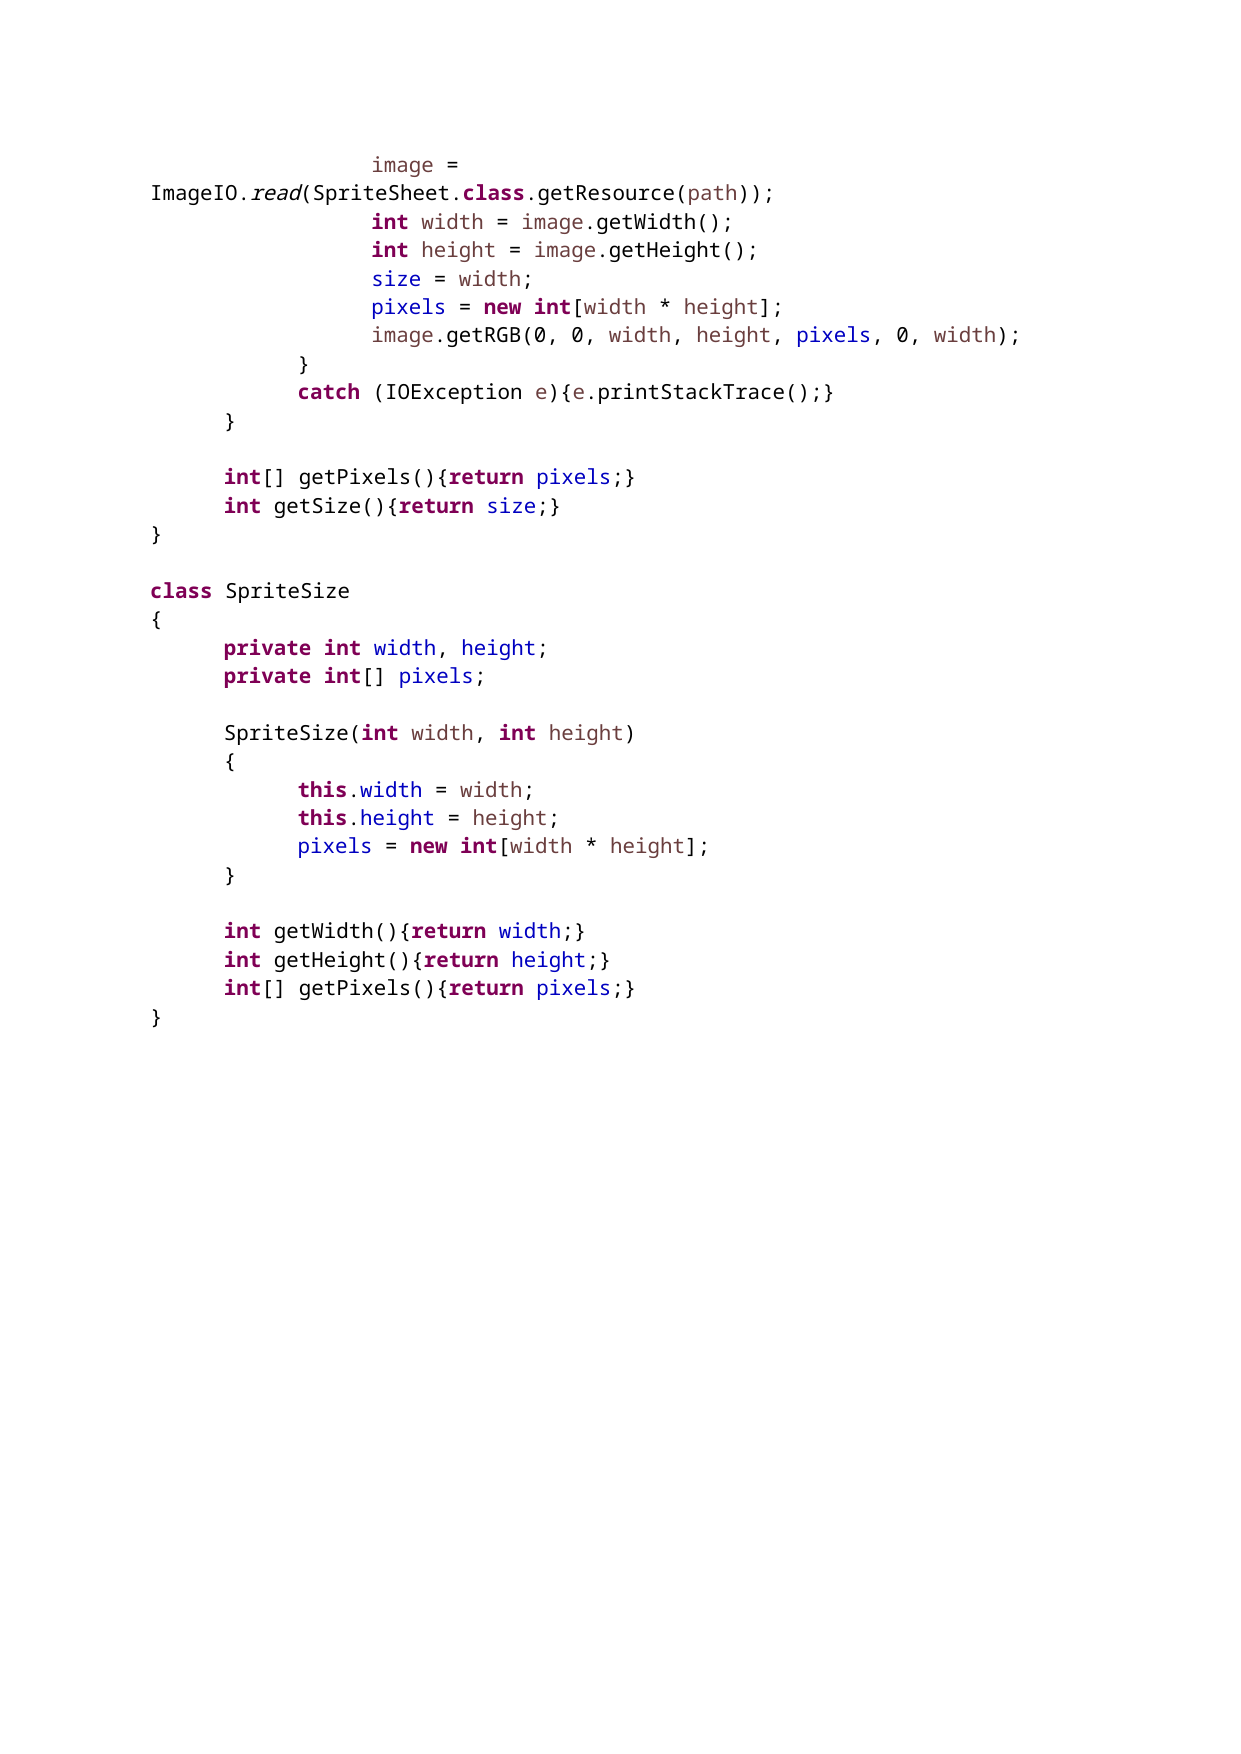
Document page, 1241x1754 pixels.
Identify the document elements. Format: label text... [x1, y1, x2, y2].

text catch (IOException e){e.printStackTrace();} [150, 377, 1090, 406]
text } [150, 860, 1090, 888]
text SpriteSize(int width, int height) [150, 718, 1090, 746]
text private int[] pixels; [150, 661, 1090, 690]
text { [150, 746, 1090, 775]
text pixels = new int[width * height]; [150, 832, 1090, 860]
text } [150, 519, 1090, 548]
text private int width, height; [150, 633, 1090, 661]
text int getWidth(){return width;} [150, 917, 1090, 945]
text int width = image.getWidth(); [150, 207, 1090, 235]
text } [150, 406, 1090, 434]
text } [150, 1002, 1090, 1030]
text this.width = width; [150, 775, 1090, 803]
text int getSize(){return size;} [150, 491, 1090, 519]
text class SpriteSize [150, 576, 1090, 604]
text size = width; [150, 264, 1090, 292]
text int height = image.getHeight(); [150, 235, 1090, 264]
text int getHeight(){return height;} [150, 945, 1090, 973]
text pixels = new int[width * height]; [150, 292, 1090, 321]
text int[] getPixels(){return pixels;} [150, 462, 1090, 491]
text int[] getPixels(){return pixels;} [150, 973, 1090, 1002]
text image.getRGB(0, 0, width, height, pixels, 0, width); [150, 321, 1090, 349]
text } [150, 349, 1090, 377]
text { [150, 604, 1090, 633]
text image = ImageIO.read(SpriteSheet.class.getResource(path)); [150, 150, 1090, 207]
text this.height = height; [150, 803, 1090, 832]
